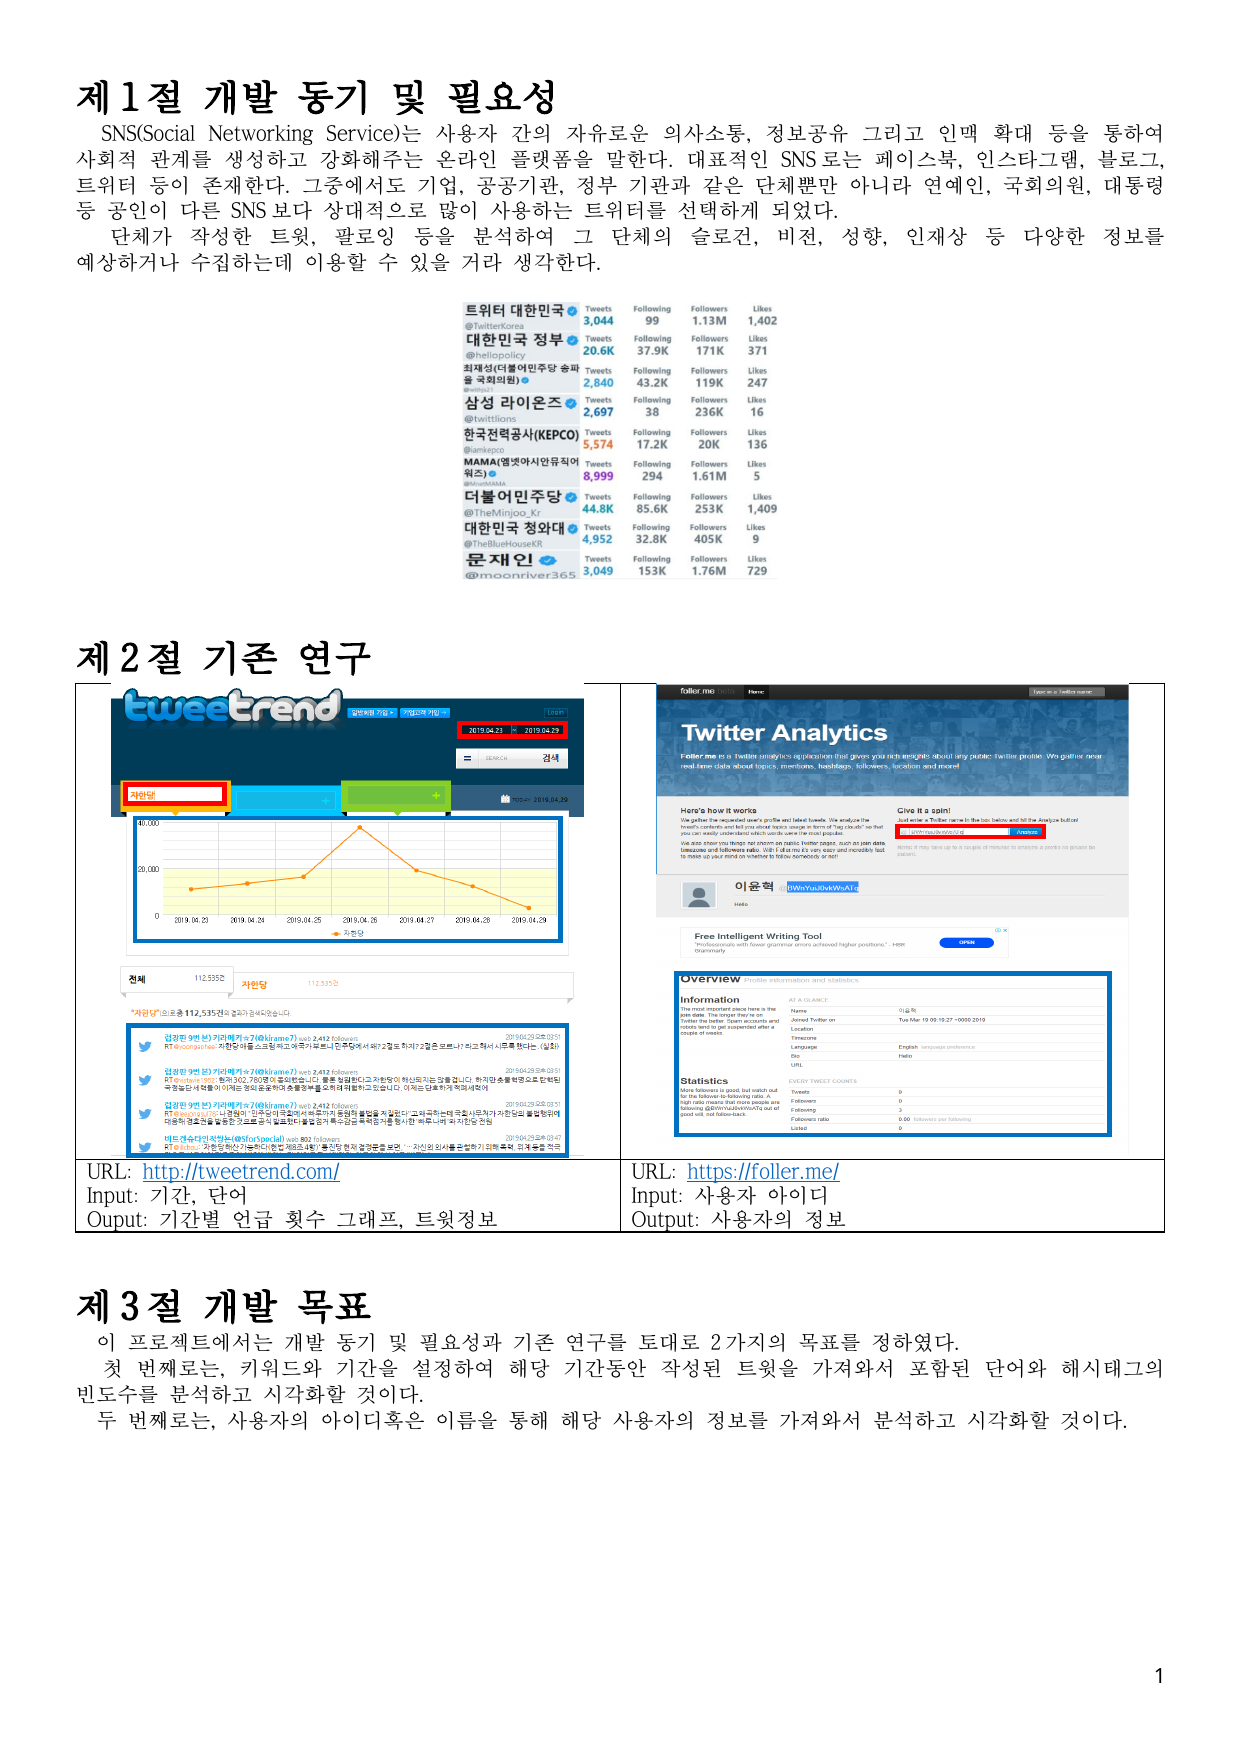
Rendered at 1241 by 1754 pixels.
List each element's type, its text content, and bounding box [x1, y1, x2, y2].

text 제2절 기존 연구 [75, 636, 1165, 679]
table_cell URL: http://tweetrend.com/ Input: 기간, 단어 Ouput: 기간별 언급 횟수 그래프, 트윗정보 [76, 1160, 620, 1231]
text 제1절 개발 동기 및 필요성 [75, 75, 1165, 118]
text 두 번째로는, 사용자의 아이디혹은 이름을 통해 해당 사용자의 정보를 가져와서 분석하고 시각화할 것이다. [75, 1408, 1165, 1432]
text 이 프로젝트에서는 개발 동기 및 필요성과 기존 연구를 토대로 2가지의 목표를 정하였다. [75, 1331, 1165, 1355]
picture [462, 302, 778, 582]
picture [656, 683, 1129, 874]
table_cell URL: https://foller.me/ Input: 사용자 아이디 Output: 사용자의 정보 [621, 1160, 1164, 1231]
table_header [569, 684, 620, 1158]
table_header [76, 684, 126, 1158]
text 제3절 개발 목표 [75, 1284, 1165, 1327]
text 첫 번째로는, 키워드와 기간을 설정하여 해당 기간동안 작성된 트윗을 가져와서 포함된 단어와 해시태그의 빈도수를 분석하고 시각화할 것이다. [75, 1357, 1165, 1406]
text 단체가 작성한 트윗, 팔로잉 등을 분석하여 그 단체의 슬로건, 비전, 성향, 인재상 등 다양한 정보를 예상하거나 수집하는데 이용할 수 있을 거라 생각한다. [75, 225, 1165, 275]
text SNS(Social Networking Service)는 사용자 간의 자유로운 의사소통, 정보공유 그리고 인맥 확대 등을 통하여 사회적 관계를 생성하고 강화해주는 온라인 플랫폼을 말한다. 대표적인 SNS로는 페이스북, 인스타그램, 블로그, 트위터 등이 존재한다. 그중에서도 기업, 공공기관, 정부 기관과 같은 단체뿐만 아니라 연예인, 국회의원, 대통령 등 공인이 다른 SNS보다 상대적으로 많이 사용하는 트위터를 선택하게 되었다. [75, 122, 1165, 223]
table_header [621, 684, 1164, 1158]
